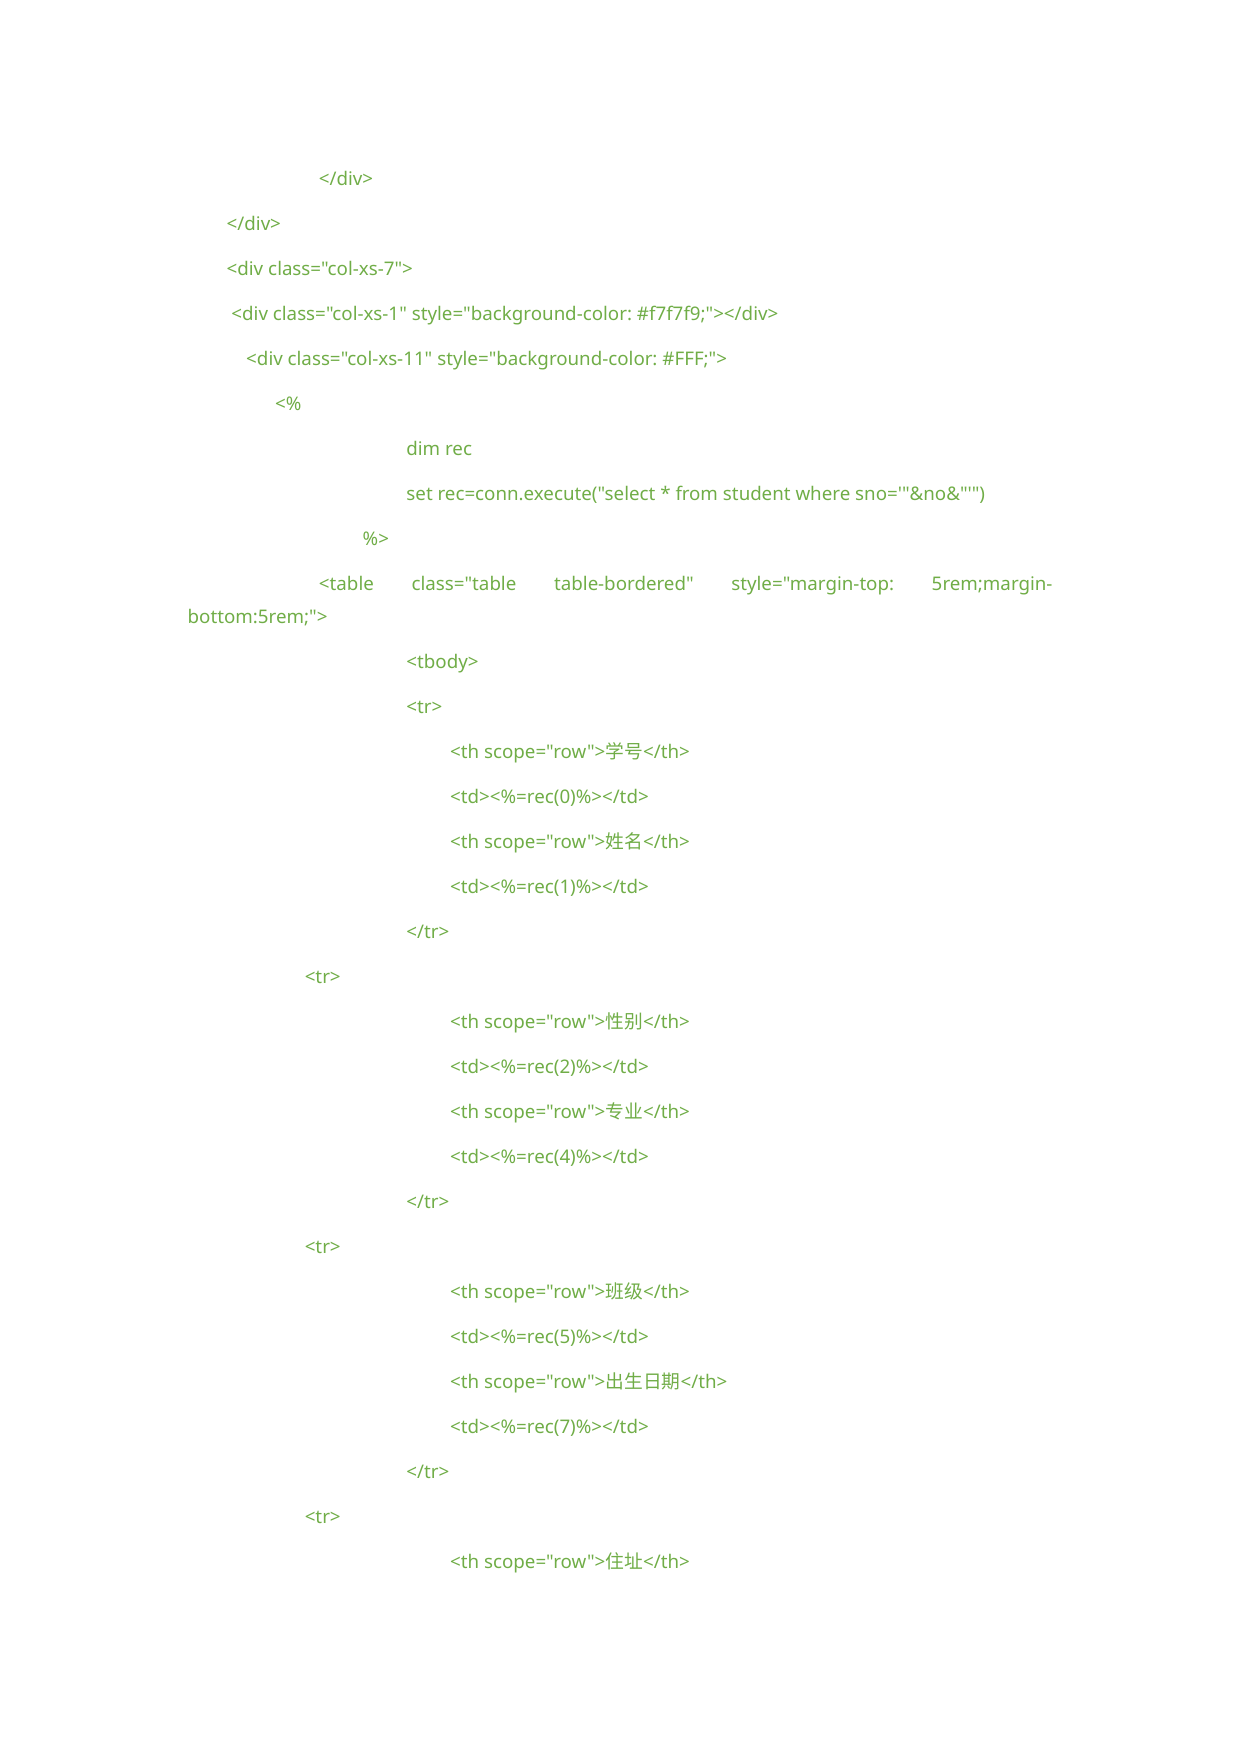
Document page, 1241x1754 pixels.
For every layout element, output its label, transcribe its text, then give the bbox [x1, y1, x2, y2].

list <tr> [187, 959, 1053, 992]
list <td><%=rec(1)%></td> [187, 869, 1053, 902]
list <div class="col-xs-7"> [187, 252, 1053, 284]
list <td><%=rec(2)%></td> [187, 1049, 1053, 1082]
list </tr> [187, 1184, 1053, 1217]
list <th scope="row">班级</th> [187, 1274, 1053, 1307]
list </tr> [187, 1454, 1053, 1487]
list <td><%=rec(4)%></td> [187, 1139, 1053, 1172]
list </tr> [187, 914, 1053, 947]
list <th scope="row">性别</th> [187, 1004, 1053, 1037]
list <% [187, 387, 1053, 419]
list <tr> [187, 1499, 1053, 1532]
list dim rec [187, 432, 1053, 464]
list %> [187, 522, 1053, 554]
list </div> [187, 162, 1053, 194]
list </div> [187, 207, 1053, 239]
list <th scope="row">专业</th> [187, 1094, 1053, 1127]
list <div class="col-xs-1" style="background-color: #f7f7f9;"></div> [187, 297, 1053, 329]
list <th scope="row">姓名</th> [187, 824, 1053, 857]
list <td><%=rec(0)%></td> [187, 779, 1053, 812]
list <th scope="row">住址</th> [187, 1544, 1053, 1577]
list set rec=conn.execute("select * from student where sno='"&no&"'") [187, 477, 1053, 509]
list <th scope="row">学号</th> [187, 734, 1053, 767]
list <tbody> [187, 644, 1053, 677]
list <div class="col-xs-11" style="background-color: #FFF;"> [187, 342, 1053, 374]
list <tr> [187, 689, 1053, 722]
list <td><%=rec(7)%></td> [187, 1409, 1053, 1442]
list <tr> [187, 1229, 1053, 1262]
list <td><%=rec(5)%></td> [187, 1319, 1053, 1352]
list <table class="table table-bordered" style="margin-top: 5rem;margin-bottom:5rem;"> [187, 567, 1053, 632]
list <th scope="row">出生日期</th> [187, 1364, 1053, 1397]
